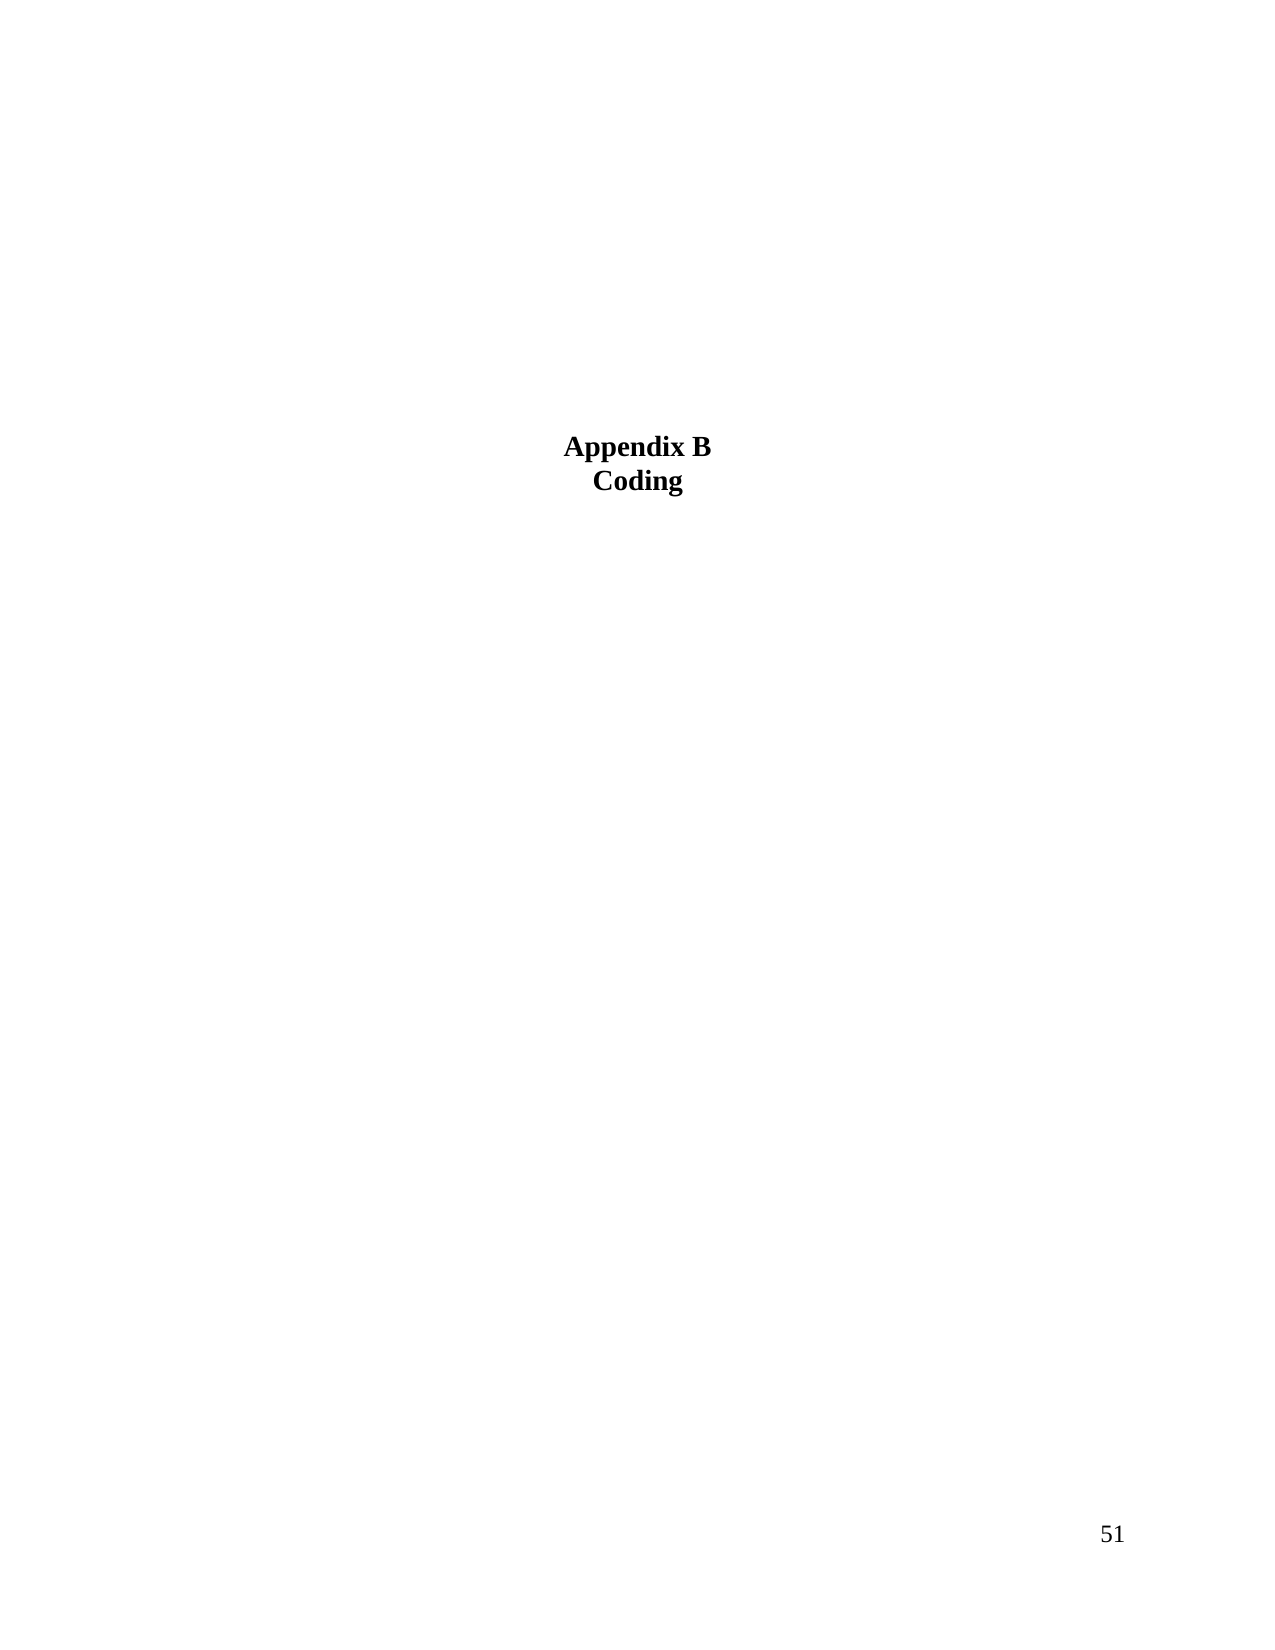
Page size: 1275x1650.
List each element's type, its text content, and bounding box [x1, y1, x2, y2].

subtitle Appendix B [150, 429, 1125, 463]
text Coding [150, 463, 1125, 497]
